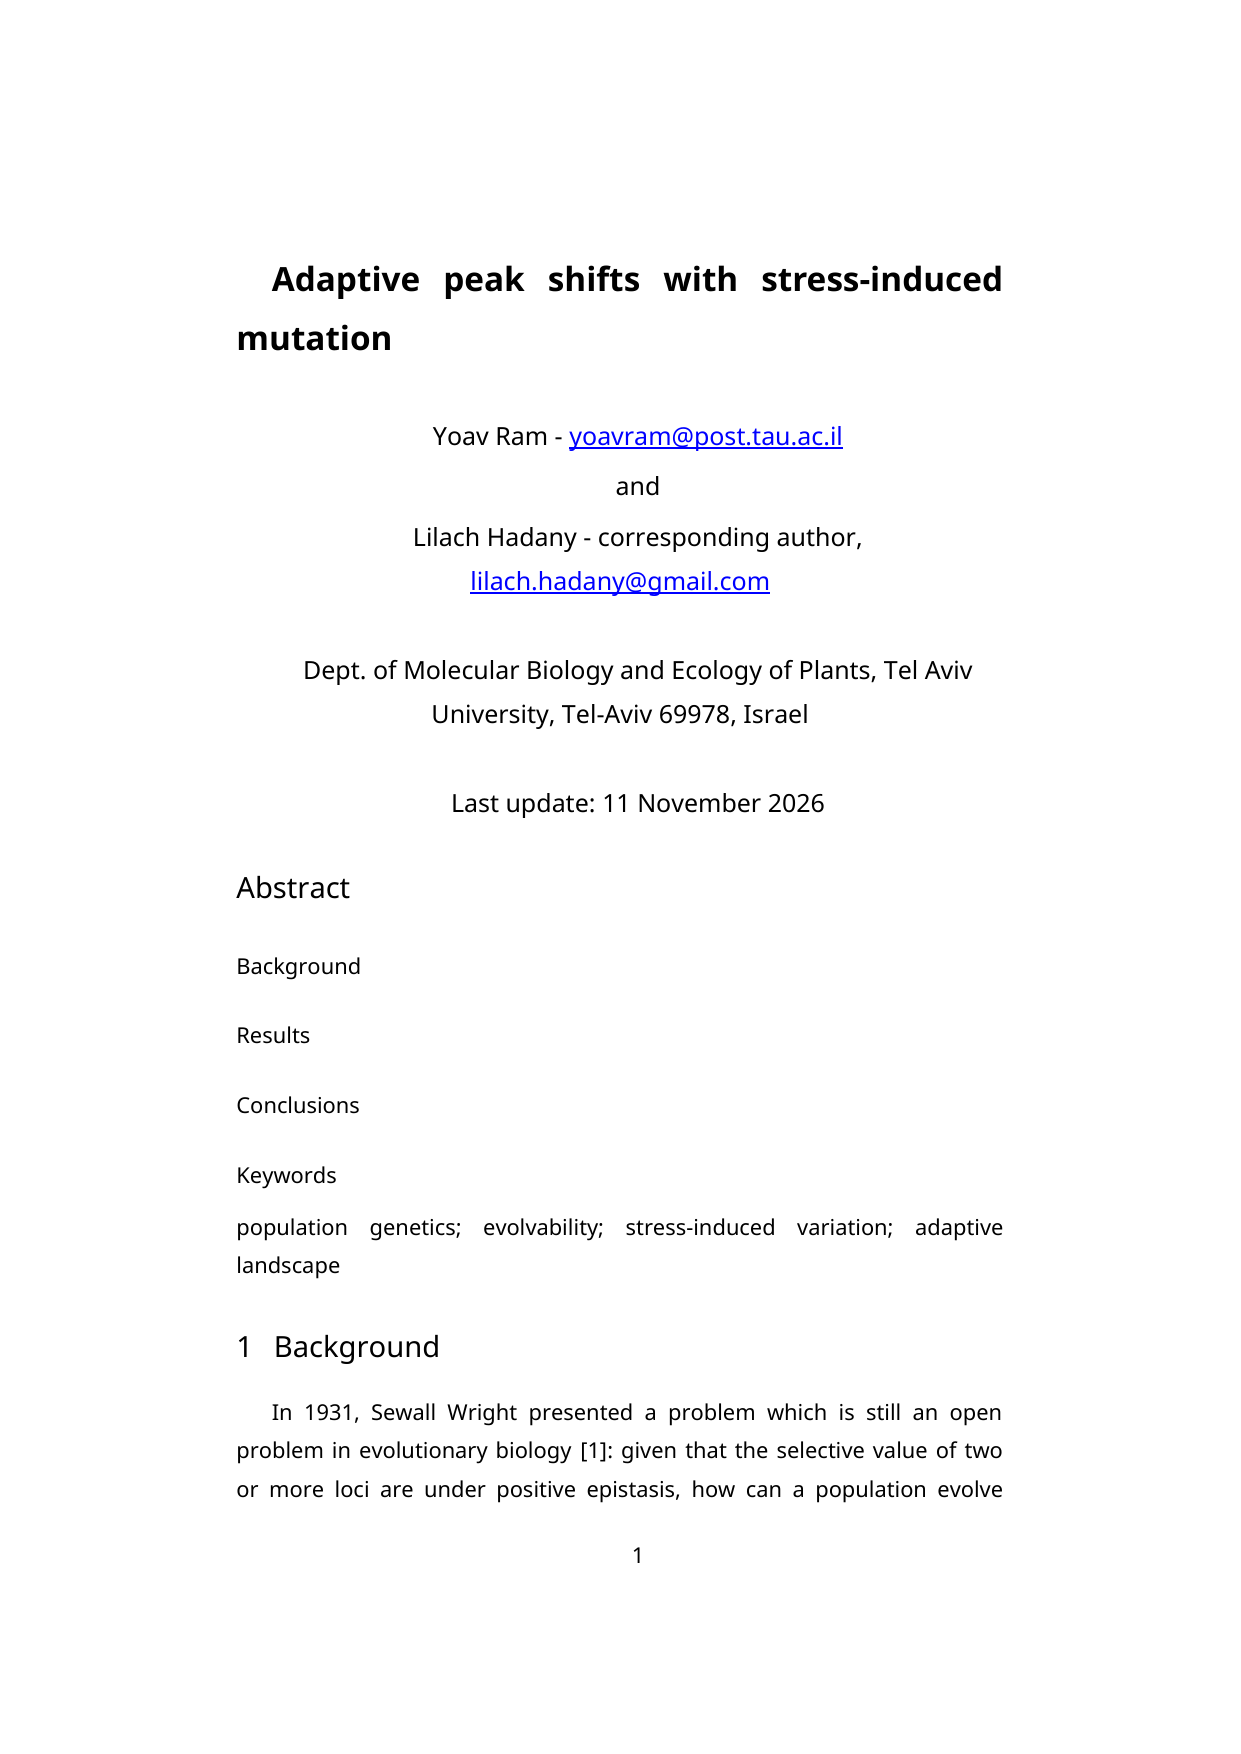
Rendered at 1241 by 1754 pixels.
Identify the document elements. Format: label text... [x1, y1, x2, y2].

subtitle Lilach Hadany - corresponding author, lilach.hadany@gmail.com [236, 519, 1004, 597]
subtitle Dept. of Molecular Biology and Ecology of Plants, Tel Aviv University, Tel-Aviv 69978, Israel [236, 653, 1004, 731]
text population genetics; evolvability; stress-induced variation; adaptive landscape [236, 1211, 1004, 1280]
subtitle and [236, 469, 1004, 503]
subtitle Results [236, 1021, 1004, 1050]
subtitle Yoav Ram - yoavram@post.tau.ac.il [236, 418, 1004, 452]
subtitle Abstract [236, 868, 1004, 907]
subtitle Background [236, 1326, 1004, 1366]
subtitle Conclusions [236, 1090, 1004, 1120]
subtitle Background [236, 951, 1004, 980]
subtitle Keywords [236, 1160, 1004, 1190]
subtitle Last update: 23 April 2013 [236, 786, 1004, 820]
title Adaptive peak shifts with stress-induced mutation [236, 255, 1004, 360]
